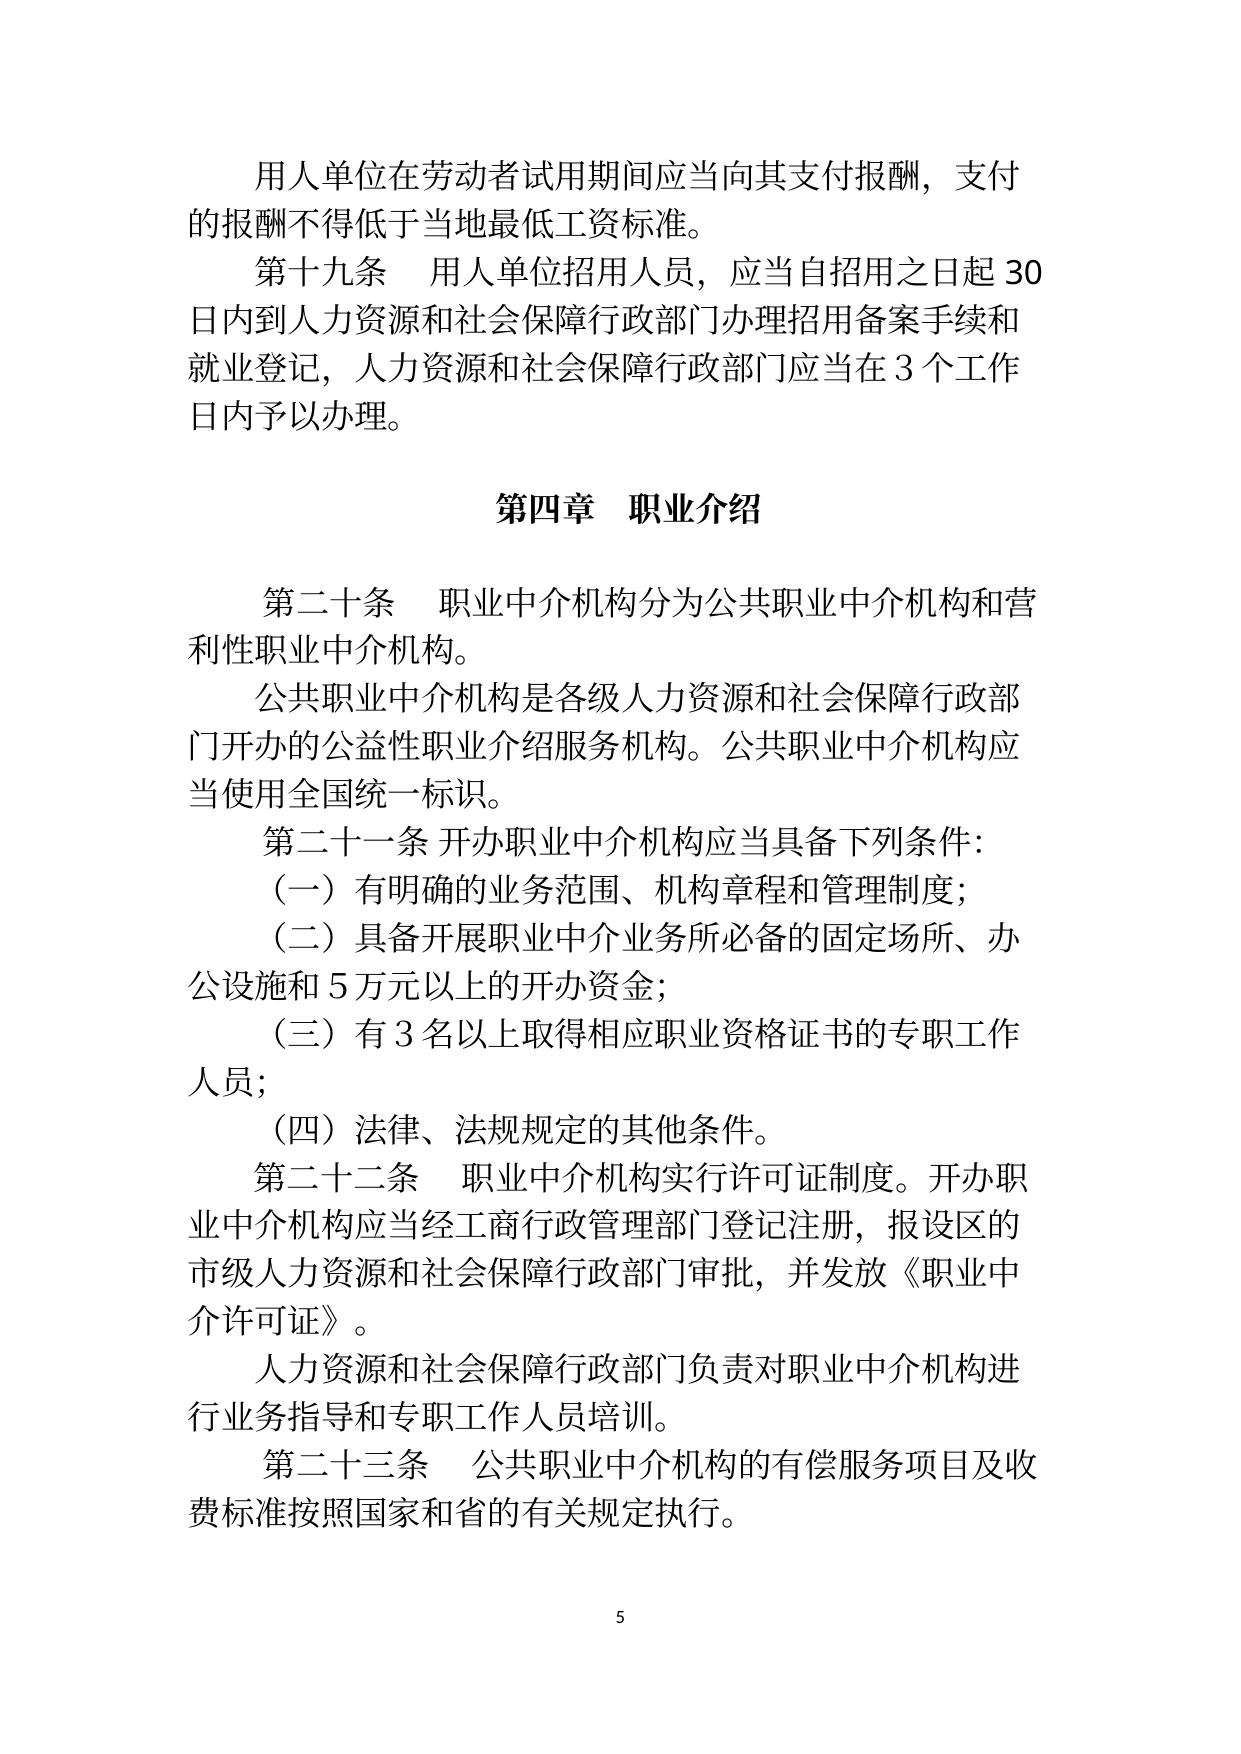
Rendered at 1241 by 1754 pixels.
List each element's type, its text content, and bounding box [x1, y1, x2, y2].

text （一）有明确的业务范围、机构章程和管理制度； [187, 864, 1053, 912]
text （三）有３名以上取得相应职业资格证书的专职工作人员； [187, 1008, 1053, 1104]
text 第二十三条 公共职业中介机构的有偿服务项目及收费标准按照国家和省的有关规定执行。 [187, 1439, 1053, 1535]
text 用人单位在劳动者试用期间应当向其支付报酬，支付的报酬不得低于当地最低工资标准。 [187, 150, 1053, 246]
text 第二十一条 开办职业中介机构应当具备下列条件： [187, 816, 1053, 864]
text 第四章 职业介绍 [187, 483, 1053, 531]
text 第二十二条 职业中介机构实行许可证制度。开办职业中介机构应当经工商行政管理部门登记注册，报设区的市级人力资源和社会保障行政部门审批，并发放《职业中介许可证》。 [187, 1152, 1053, 1343]
text 第十九条 用人单位招用人员，应当自招用之日起 30 日内到人力资源和社会保障行政部门办理招用备案手续和就业登记，人力资源和社会保障行政部门应当在３个工作日内予以办理。 [187, 246, 1053, 438]
text 第二十条 职业中介机构分为公共职业中介机构和营利性职业中介机构。 [187, 531, 1053, 672]
text 人力资源和社会保障行政部门负责对职业中介机构进行业务指导和专职工作人员培训。 [187, 1343, 1053, 1439]
text （二）具备开展职业中介业务所必备的固定场所、办公设施和５万元以上的开办资金； [187, 912, 1053, 1008]
text （四）法律、法规规定的其他条件。 [187, 1104, 1053, 1152]
text 公共职业中介机构是各级人力资源和社会保障行政部门开办的公益性职业介绍服务机构。公共职业中介机构应当使用全国统一标识。 [187, 672, 1053, 816]
